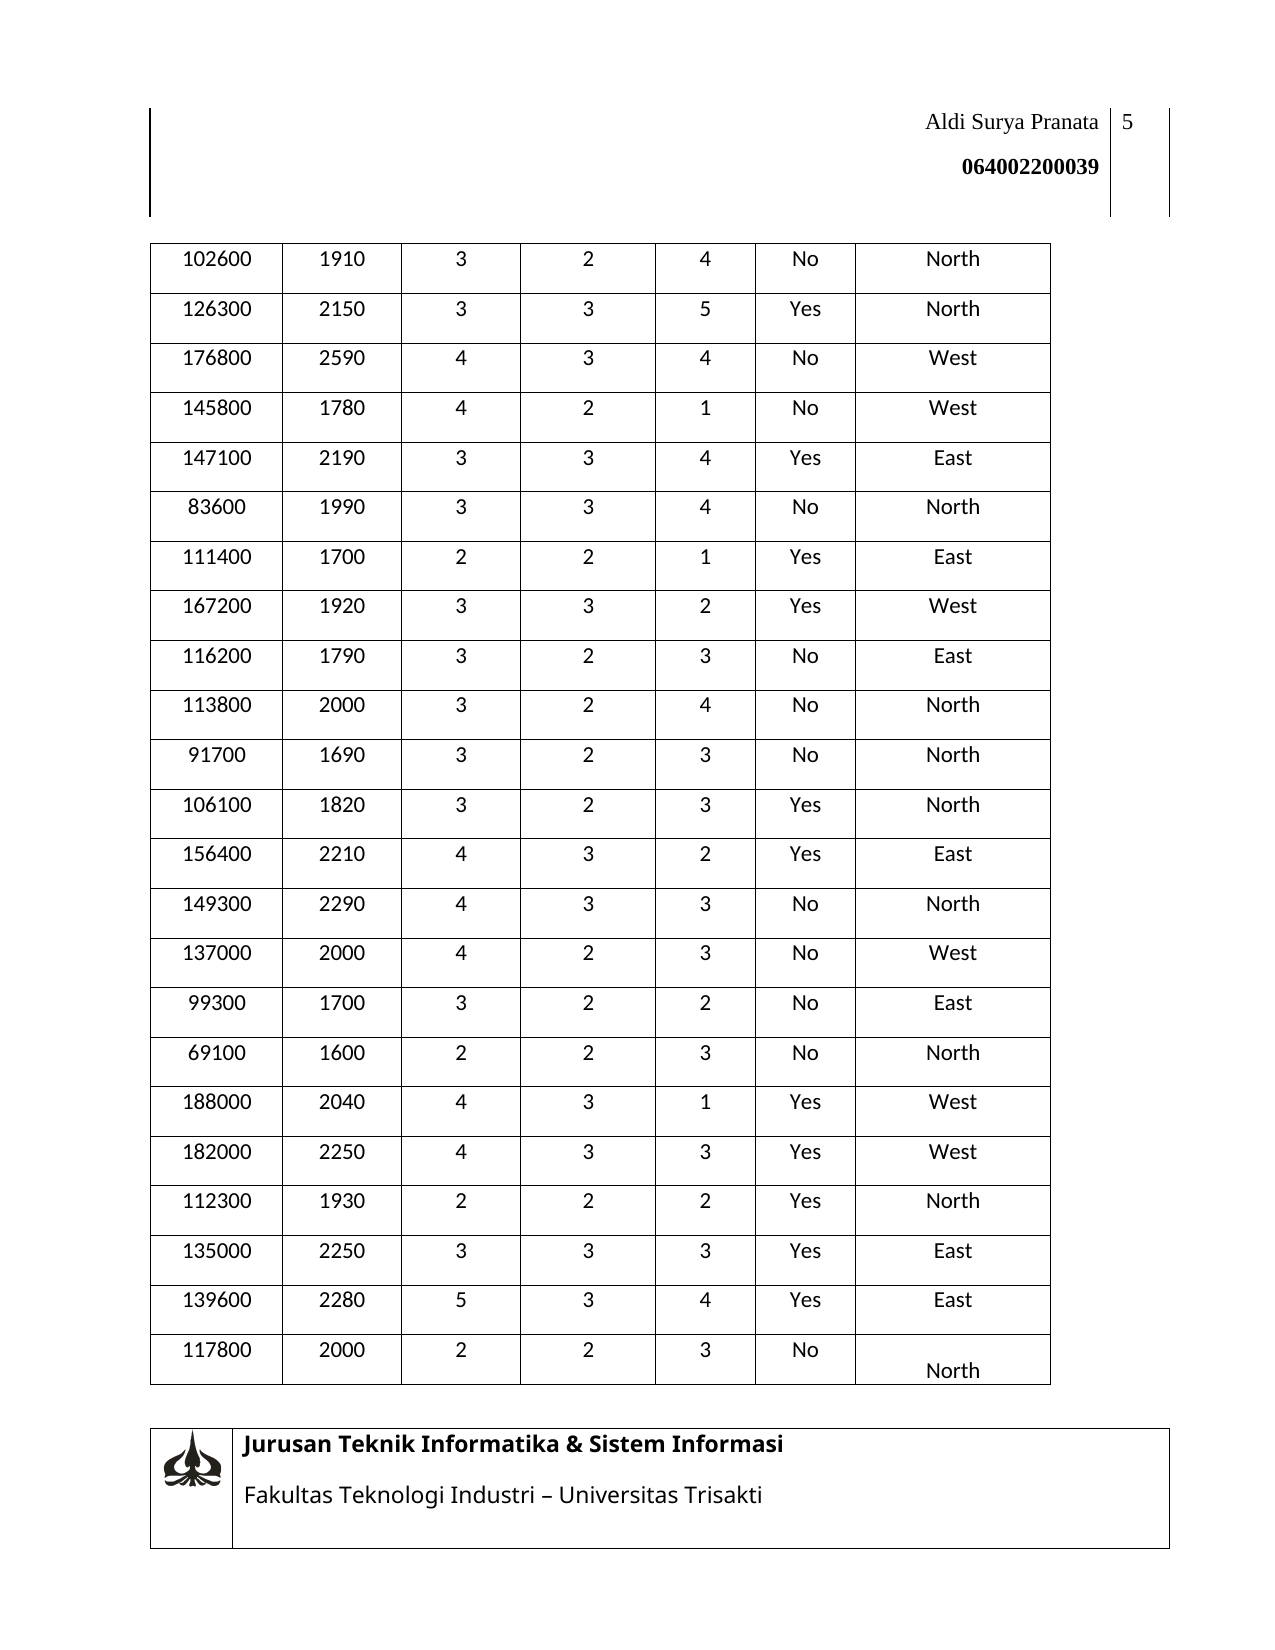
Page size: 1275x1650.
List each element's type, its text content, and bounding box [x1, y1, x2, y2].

table_cell 113800 [151, 691, 282, 739]
table_cell 4 [402, 839, 520, 888]
table_cell North [856, 294, 1050, 342]
table_cell 3 [521, 839, 655, 888]
table_cell 2 [521, 988, 655, 1037]
table_cell 4 [402, 939, 520, 987]
table_cell 2190 [283, 443, 401, 491]
table_cell 3 [521, 1236, 655, 1284]
table_cell No [756, 344, 855, 392]
table_cell 2590 [283, 344, 401, 392]
table_cell 2 [521, 939, 655, 987]
table_cell 4 [656, 492, 755, 541]
table_cell No [756, 740, 855, 789]
table_cell 3 [521, 1286, 655, 1334]
table_cell East [856, 988, 1050, 1037]
table_cell 1790 [283, 641, 401, 689]
table_cell West [856, 1087, 1050, 1136]
table_cell No [756, 1335, 855, 1384]
table_cell 139600 [151, 1286, 282, 1334]
table_cell 2 [521, 542, 655, 590]
table_cell 1600 [283, 1038, 401, 1086]
table_cell No [756, 889, 855, 937]
table_cell East [856, 1236, 1050, 1284]
table_cell No [756, 939, 855, 987]
table_cell 2 [521, 1038, 655, 1086]
table_cell West [856, 344, 1050, 392]
table_cell West [856, 939, 1050, 987]
table_cell 1820 [283, 790, 401, 838]
table_cell North [856, 244, 1050, 293]
table_cell 5 [402, 1286, 520, 1334]
table_cell 3 [656, 939, 755, 987]
table_cell 3 [402, 244, 520, 293]
table_cell 3 [402, 740, 520, 789]
table_cell 3 [521, 889, 655, 937]
table_cell 3 [402, 641, 520, 689]
table_cell Yes [756, 591, 855, 640]
table_cell Yes [756, 1186, 855, 1235]
table_cell No [756, 492, 855, 541]
table_cell 4 [402, 889, 520, 937]
table_cell 3 [656, 889, 755, 937]
table_cell 2 [402, 1038, 520, 1086]
table_cell North [856, 740, 1050, 789]
table_cell 3 [656, 1335, 755, 1384]
table_cell Yes [756, 1087, 855, 1136]
table_cell 91700 [151, 740, 282, 789]
table_cell East [856, 839, 1050, 888]
table_cell Yes [756, 443, 855, 491]
table_cell 176800 [151, 344, 282, 392]
table_cell 3 [402, 443, 520, 491]
table_cell 4 [656, 344, 755, 392]
table_cell No [756, 393, 855, 442]
table_cell 3 [521, 1137, 655, 1185]
table_cell 2 [656, 1186, 755, 1235]
table_cell 4 [656, 691, 755, 739]
table_cell 2 [402, 1335, 520, 1384]
table_cell 2250 [283, 1236, 401, 1284]
table_cell Yes [756, 839, 855, 888]
table_cell 137000 [151, 939, 282, 987]
table_cell 3 [521, 492, 655, 541]
table_cell 112300 [151, 1186, 282, 1235]
table_cell 2 [402, 1186, 520, 1235]
table_cell West [856, 1137, 1050, 1185]
table_cell 2000 [283, 691, 401, 739]
table_cell 83600 [151, 492, 282, 541]
table_cell 2 [521, 641, 655, 689]
table_cell Yes [756, 1286, 855, 1334]
table_cell 3 [521, 344, 655, 392]
table_cell 2210 [283, 839, 401, 888]
table_cell 3 [656, 1038, 755, 1086]
table_cell 2040 [283, 1087, 401, 1136]
table_cell 2 [521, 393, 655, 442]
table_cell 1910 [283, 244, 401, 293]
table_cell 1930 [283, 1186, 401, 1235]
table_cell North [856, 790, 1050, 838]
table_cell 3 [402, 691, 520, 739]
table_cell 188000 [151, 1087, 282, 1136]
table_cell North [856, 1186, 1050, 1235]
table_cell 2 [521, 691, 655, 739]
table_cell 1990 [283, 492, 401, 541]
table_cell 3 [402, 294, 520, 342]
table_cell 3 [402, 988, 520, 1037]
table_cell 156400 [151, 839, 282, 888]
table_cell 145800 [151, 393, 282, 442]
table_cell 2 [656, 839, 755, 888]
table_cell 106100 [151, 790, 282, 838]
table_cell 1920 [283, 591, 401, 640]
table_cell 117800 [151, 1335, 282, 1384]
table_cell No [756, 988, 855, 1037]
table_cell 3 [402, 591, 520, 640]
table_cell West [856, 591, 1050, 640]
table_cell Yes [756, 542, 855, 590]
table_cell 4 [402, 1087, 520, 1136]
table_cell 3 [521, 443, 655, 491]
table_cell East [856, 443, 1050, 491]
table_cell 149300 [151, 889, 282, 937]
table_cell No [756, 691, 855, 739]
table_cell 2 [521, 244, 655, 293]
table_cell 69100 [151, 1038, 282, 1086]
table_cell 1 [656, 393, 755, 442]
table_cell 2 [521, 790, 655, 838]
table_cell North [856, 691, 1050, 739]
table_cell 126300 [151, 294, 282, 342]
table_cell 2 [521, 740, 655, 789]
picture [163, 1428, 222, 1487]
table_cell 3 [521, 1087, 655, 1136]
table_cell 2290 [283, 889, 401, 937]
table_cell East [856, 1286, 1050, 1334]
table_cell 99300 [151, 988, 282, 1037]
table_cell 1690 [283, 740, 401, 789]
table_cell 1780 [283, 393, 401, 442]
table_cell 3 [402, 790, 520, 838]
table_cell 2 [521, 1186, 655, 1235]
table_cell 2 [402, 542, 520, 590]
table_cell 2000 [283, 1335, 401, 1384]
table_cell 3 [521, 294, 655, 342]
table_cell No [756, 1038, 855, 1086]
table_cell No [756, 641, 855, 689]
table_cell 116200 [151, 641, 282, 689]
table_cell North [856, 1038, 1050, 1086]
table_cell 3 [521, 591, 655, 640]
table_cell 2 [656, 988, 755, 1037]
table_cell 3 [656, 790, 755, 838]
table_cell Yes [756, 1236, 855, 1284]
table_cell East [856, 542, 1050, 590]
table_cell 135000 [151, 1236, 282, 1284]
table_cell 4 [402, 1137, 520, 1185]
table_cell North [856, 492, 1050, 541]
table_cell 3 [402, 492, 520, 541]
table_cell 4 [402, 393, 520, 442]
table_cell 182000 [151, 1137, 282, 1185]
table_cell 2 [656, 591, 755, 640]
table_cell 4 [656, 244, 755, 293]
table_cell 2000 [283, 939, 401, 987]
table_cell 2280 [283, 1286, 401, 1334]
table_cell 3 [656, 1236, 755, 1284]
table_cell 2 [521, 1335, 655, 1384]
table_cell 111400 [151, 542, 282, 590]
table_cell 4 [656, 443, 755, 491]
table_cell 147100 [151, 443, 282, 491]
table_cell 1 [656, 542, 755, 590]
table_cell 167200 [151, 591, 282, 640]
table_cell North [856, 1335, 1050, 1384]
table_cell 1700 [283, 542, 401, 590]
table_cell 1 [656, 1087, 755, 1136]
table_cell Yes [756, 294, 855, 342]
table_cell 4 [656, 1286, 755, 1334]
table_cell 102600 [151, 244, 282, 293]
table_cell East [856, 641, 1050, 689]
table_cell Yes [756, 790, 855, 838]
table_cell 1700 [283, 988, 401, 1037]
table_cell 3 [656, 1137, 755, 1185]
table_cell No [756, 244, 855, 293]
table_cell Yes [756, 1137, 855, 1185]
table_cell West [856, 393, 1050, 442]
table_cell 5 [656, 294, 755, 342]
table_cell 4 [402, 344, 520, 392]
table_cell 3 [656, 740, 755, 789]
table_cell North [856, 889, 1050, 937]
table_cell 2150 [283, 294, 401, 342]
table_cell 2250 [283, 1137, 401, 1185]
table_cell 3 [402, 1236, 520, 1284]
table_cell 3 [656, 641, 755, 689]
